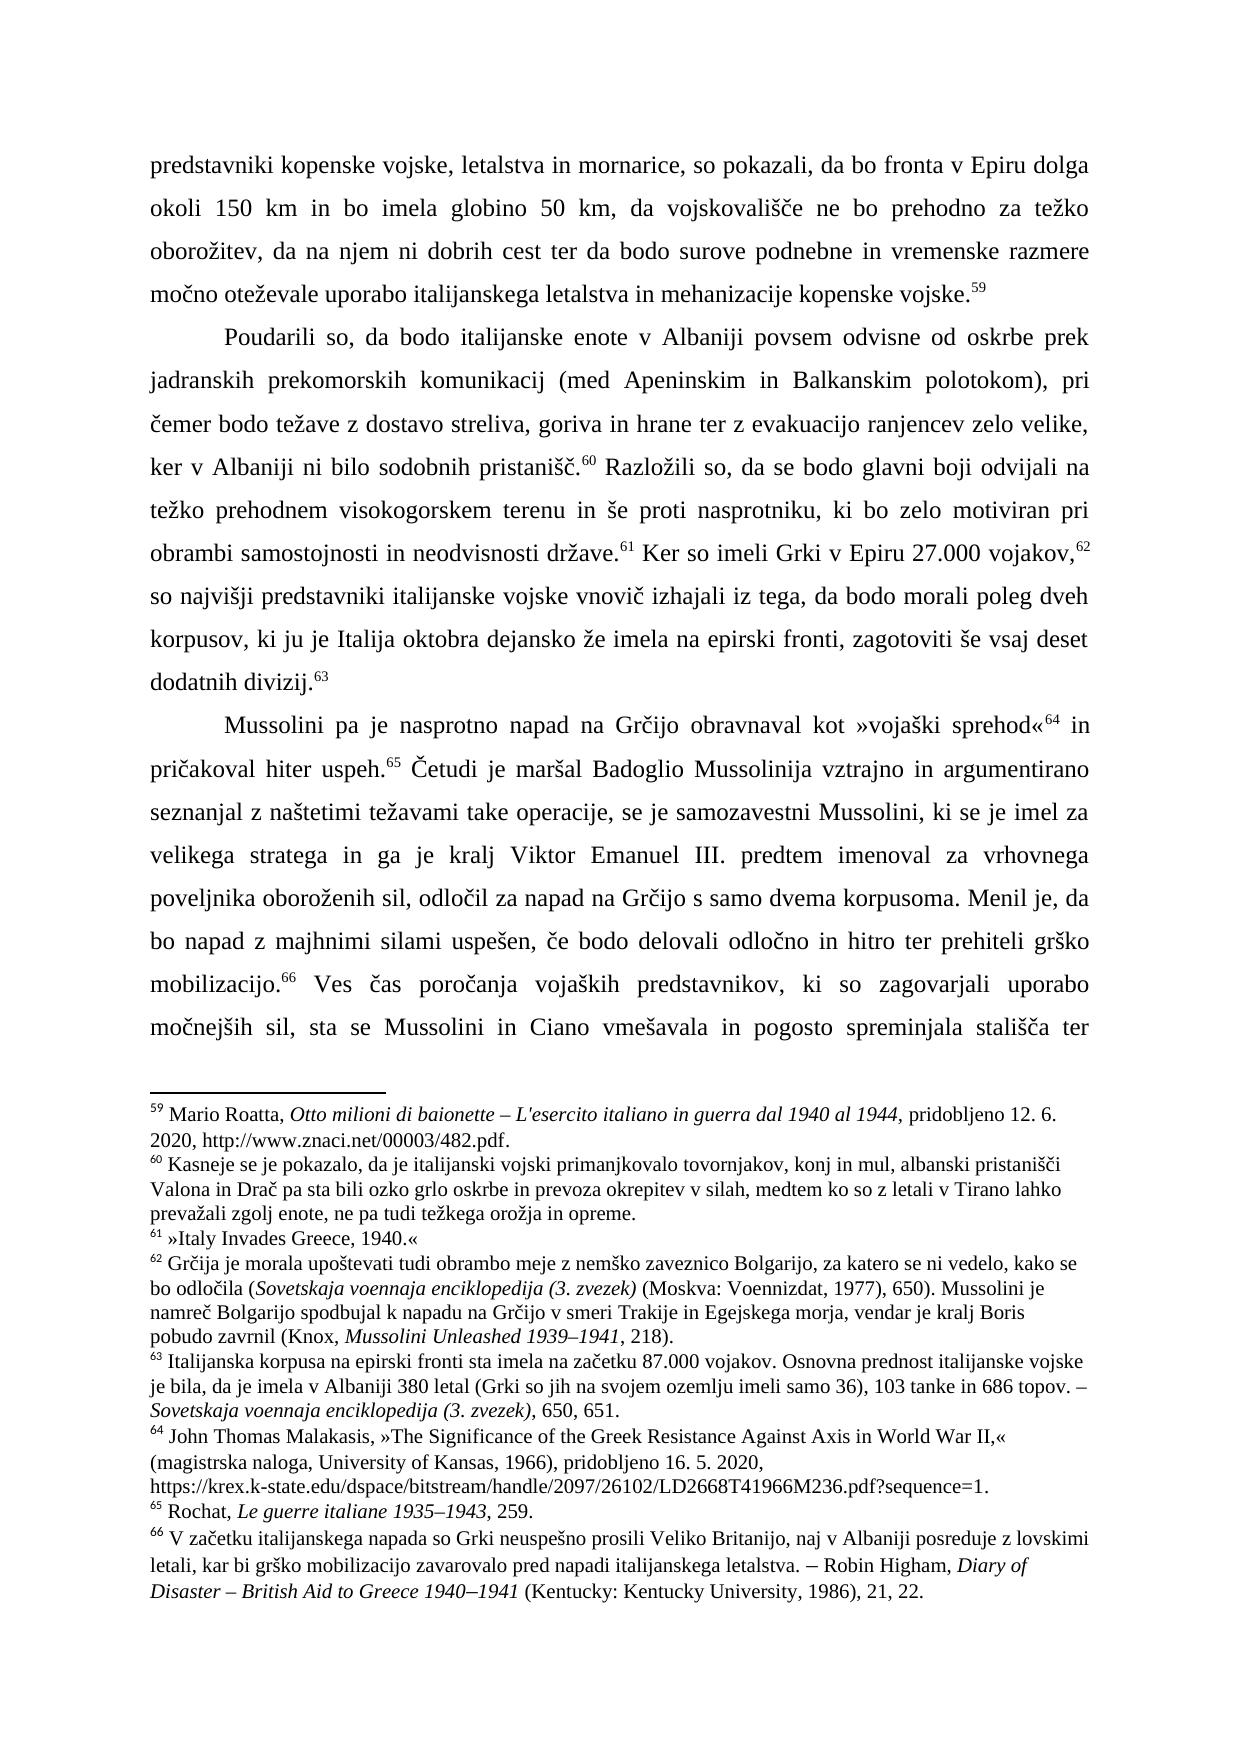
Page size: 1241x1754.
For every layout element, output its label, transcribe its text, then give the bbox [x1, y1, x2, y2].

text Poudarili so, da bodo italijanske enote v Albaniji povsem odvisne od oskrbe prek jadranskih prekomorskih komunikacij (med Apeninskim in Balkanskim polotokom), pri čemer bodo težave z dostavo streliva, goriva in hrane ter z evakuacijo ranjencev zelo velike, ker v Albaniji ni bilo sodobnih pristanišč. Razložili so, da se bodo glavni boji odvijali na težko prehodnem visokogorskem terenu in še proti nasprotniku, ki bo zelo motiviran pri obrambi samostojnosti in neodvisnosti države. Ker so imeli Grki v Epiru 27.000 vojakov, so najvišji predstavniki italijanske vojske vnovič izhajali iz tega, da bodo morali poleg dveh korpusov, ki ju je Italija oktobra dejansko že imela na epirski fronti, zagotoviti še vsaj deset dodatnih divizij. [150, 322, 1090, 696]
text Kot že omenjeno, je bil Mussolini glede napada na Grčijo zelo optimističen, vrhovno poveljstvo italijanskih oboroženih sil pa je bilo v svojih ocenah veliko previdnejše, saj je imelo spoznanja iz preigravanja vojnega načrta »Nujna izvedba G« (G kot Grčija), ki je bil izdelan za primer napada. To previdnost je bilo čutiti tudi na štabnih konferencah, na katerih so sodelovali tudi Mussolini, guverner Albanije Francesco Jacomoni in zunanji minister Ciano. Načelnik združenega generalštaba maršal Badoglio in general Roatta, namestnik načelnika generalštaba kopenske vojske maršala Rodolfa Grazianija, sta ocenila, da bi moralo težišče italijanske ofenzive biti v severni Afriki, in ne na Balkanu. Vztrajala sta, da bo za uspešen napad na Grčijo potrebnih 20 divizij, za prevoz teh sil iz Italije v Albanijo pa bi bili potrebni trije meseci, kar je bilo predvideno v načrtu iz leta 1939. Izračuni in ocene, ki so jih na konferenci trinajst dni pred napadom razkrili maršal Badoglio, general Roatta ter predstavniki kopenske vojske, letalstva in mornarice, so pokazali, da bo fronta v Epiru dolga okoli 150 km in bo imela globino 50 km, da vojskovališče ne bo prehodno za težko oborožitev, da na njem ni dobrih cest ter da bodo surove podnebne in vremenske razmere močno oteževale uporabo italijanskega letalstva in mehanizacije kopenske vojske. [150, 150, 1090, 308]
text Mussolini pa je nasprotno napad na Grčijo obravnaval kot »vojaški sprehod« in pričakoval hiter uspeh. Četudi je maršal Badoglio Mussolinija vztrajno in argumentirano seznanjal z naštetimi težavami take operacije, se je samozavestni Mussolini, ki se je imel za velikega stratega in ga je kralj Viktor Emanuel III. predtem imenoval za vrhovnega poveljnika oboroženih sil, odločil za napad na Grčijo s samo dvema korpusoma. Menil je, da bo napad z majhnimi silami uspešen, če bodo delovali odločno in hitro ter prehiteli grško mobilizacijo. Ves čas poročanja vojaških predstavnikov, ki so zagovarjali uporabo močnejših sil, sta se Mussolini in Ciano vmešavala in pogosto spreminjala stališča ter nenehno dodajala nova vprašanja. Vztrajala sta pri tem, da morajo napad na Grčijo izvesti do 26. oktobra, a so ga morali zaradi slabega vremena prestaviti na 28. oktober. Datum je sovpadal z glavnim fašističnim praznikom t. i. triumfalnega pohoda na Rim. Struktura režima je Mussoliniju omogočala, da je odločitev sprejel praktično sam. [150, 711, 1090, 1041]
